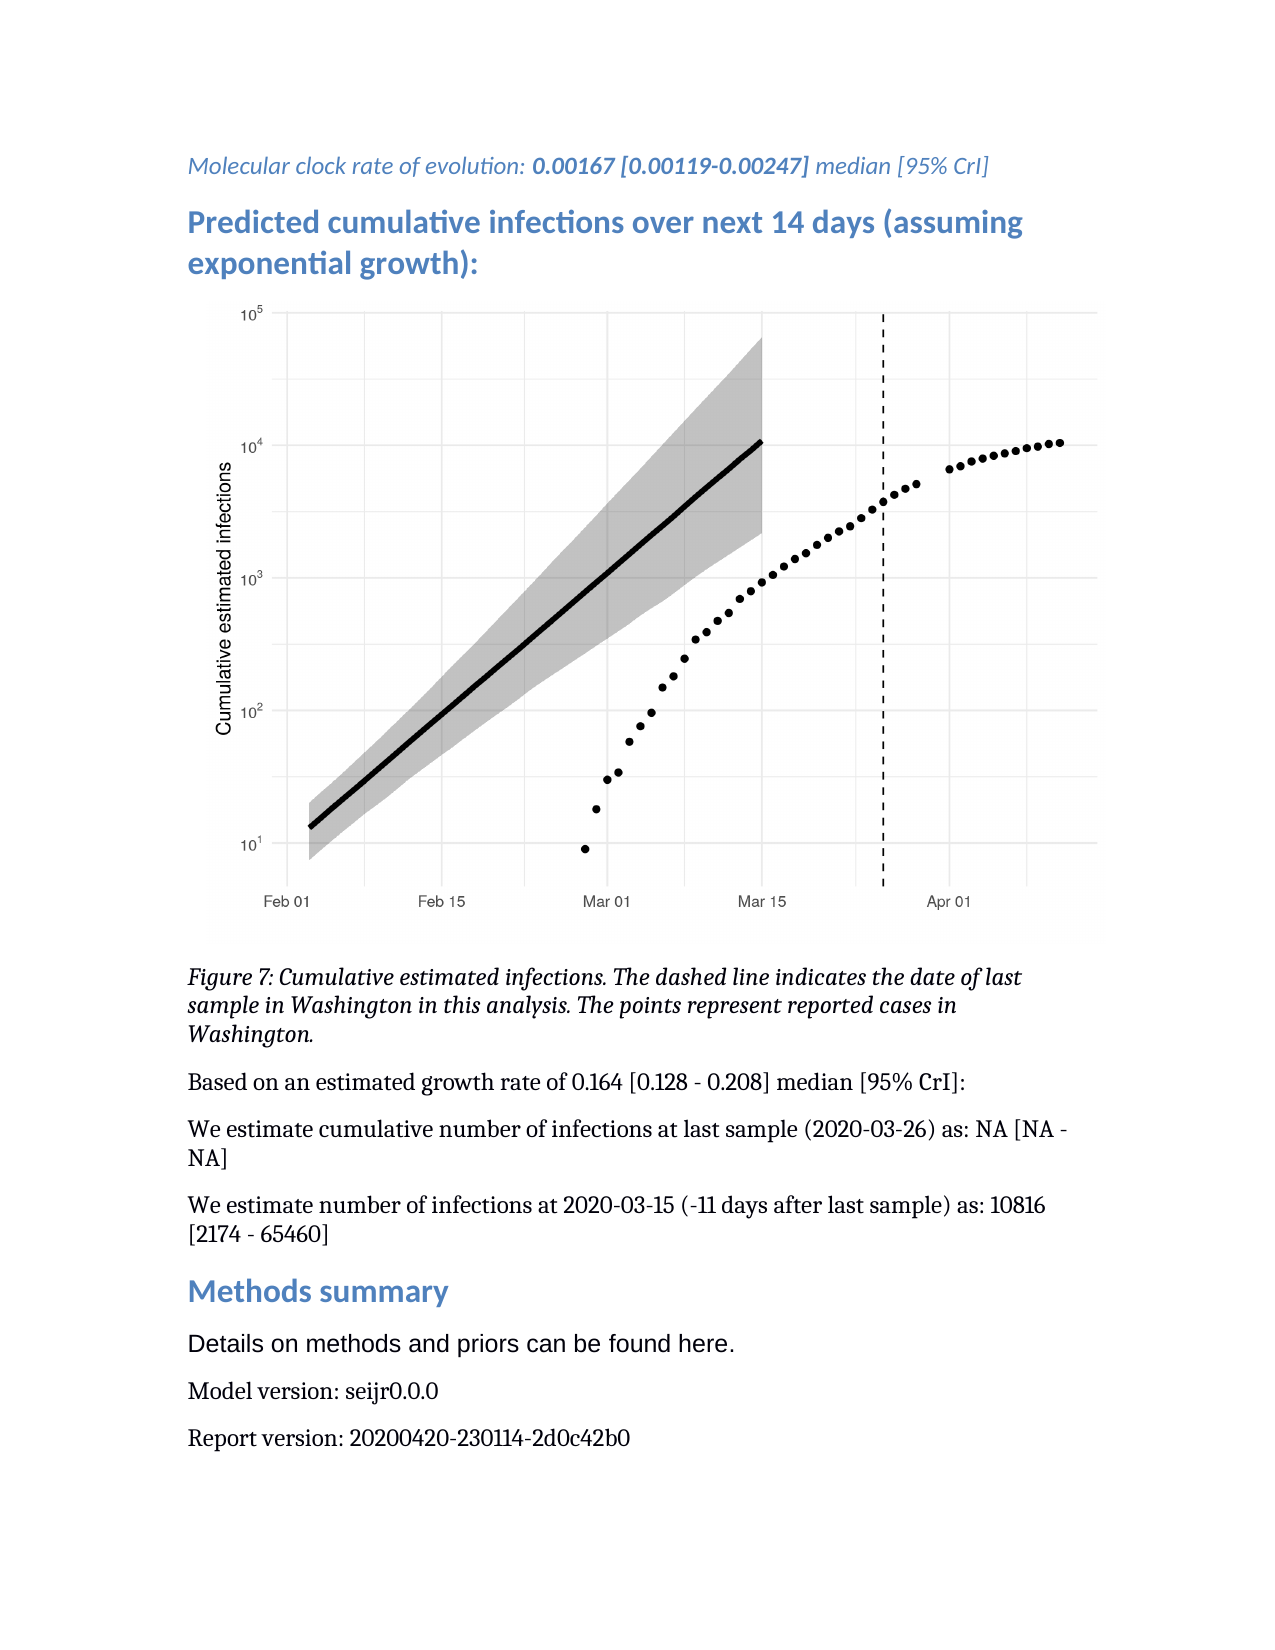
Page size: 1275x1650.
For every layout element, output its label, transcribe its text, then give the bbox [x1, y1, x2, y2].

subtitle Predicted cumulative infections over next 14 days (assuming exponential growth): [187, 201, 1087, 283]
text Figure 7: Cumulative estimated infections. The dashed line indicates the date of last sample in Washington in this analysis. The points represent reported cases in Washington. [187, 963, 1087, 1049]
text Report version: 20200420-230114-2d0c42b0 [187, 1424, 1087, 1453]
text We estimate number of infections at 2020-03-15 (-11 days after last sample) as: 10816 [2174 - 65460] [187, 1191, 1087, 1249]
picture [206, 301, 1107, 944]
subtitle Methods summary [187, 1270, 1087, 1311]
text Based on an estimated growth rate of 0.164 [0.128 - 0.208] median [95% CrI]: [187, 1068, 1087, 1096]
text Details on methods and priors can be found here. [187, 1329, 1087, 1358]
subtitle Molecular clock rate of evolution: 0.00167 [0.00119-0.00247] median [95% CrI] [187, 150, 1087, 181]
text Model version: seijr0.0.0 [187, 1377, 1087, 1406]
text We estimate cumulative number of infections at last sample (2020-03-26) as: NA [NA - NA] [187, 1115, 1087, 1173]
